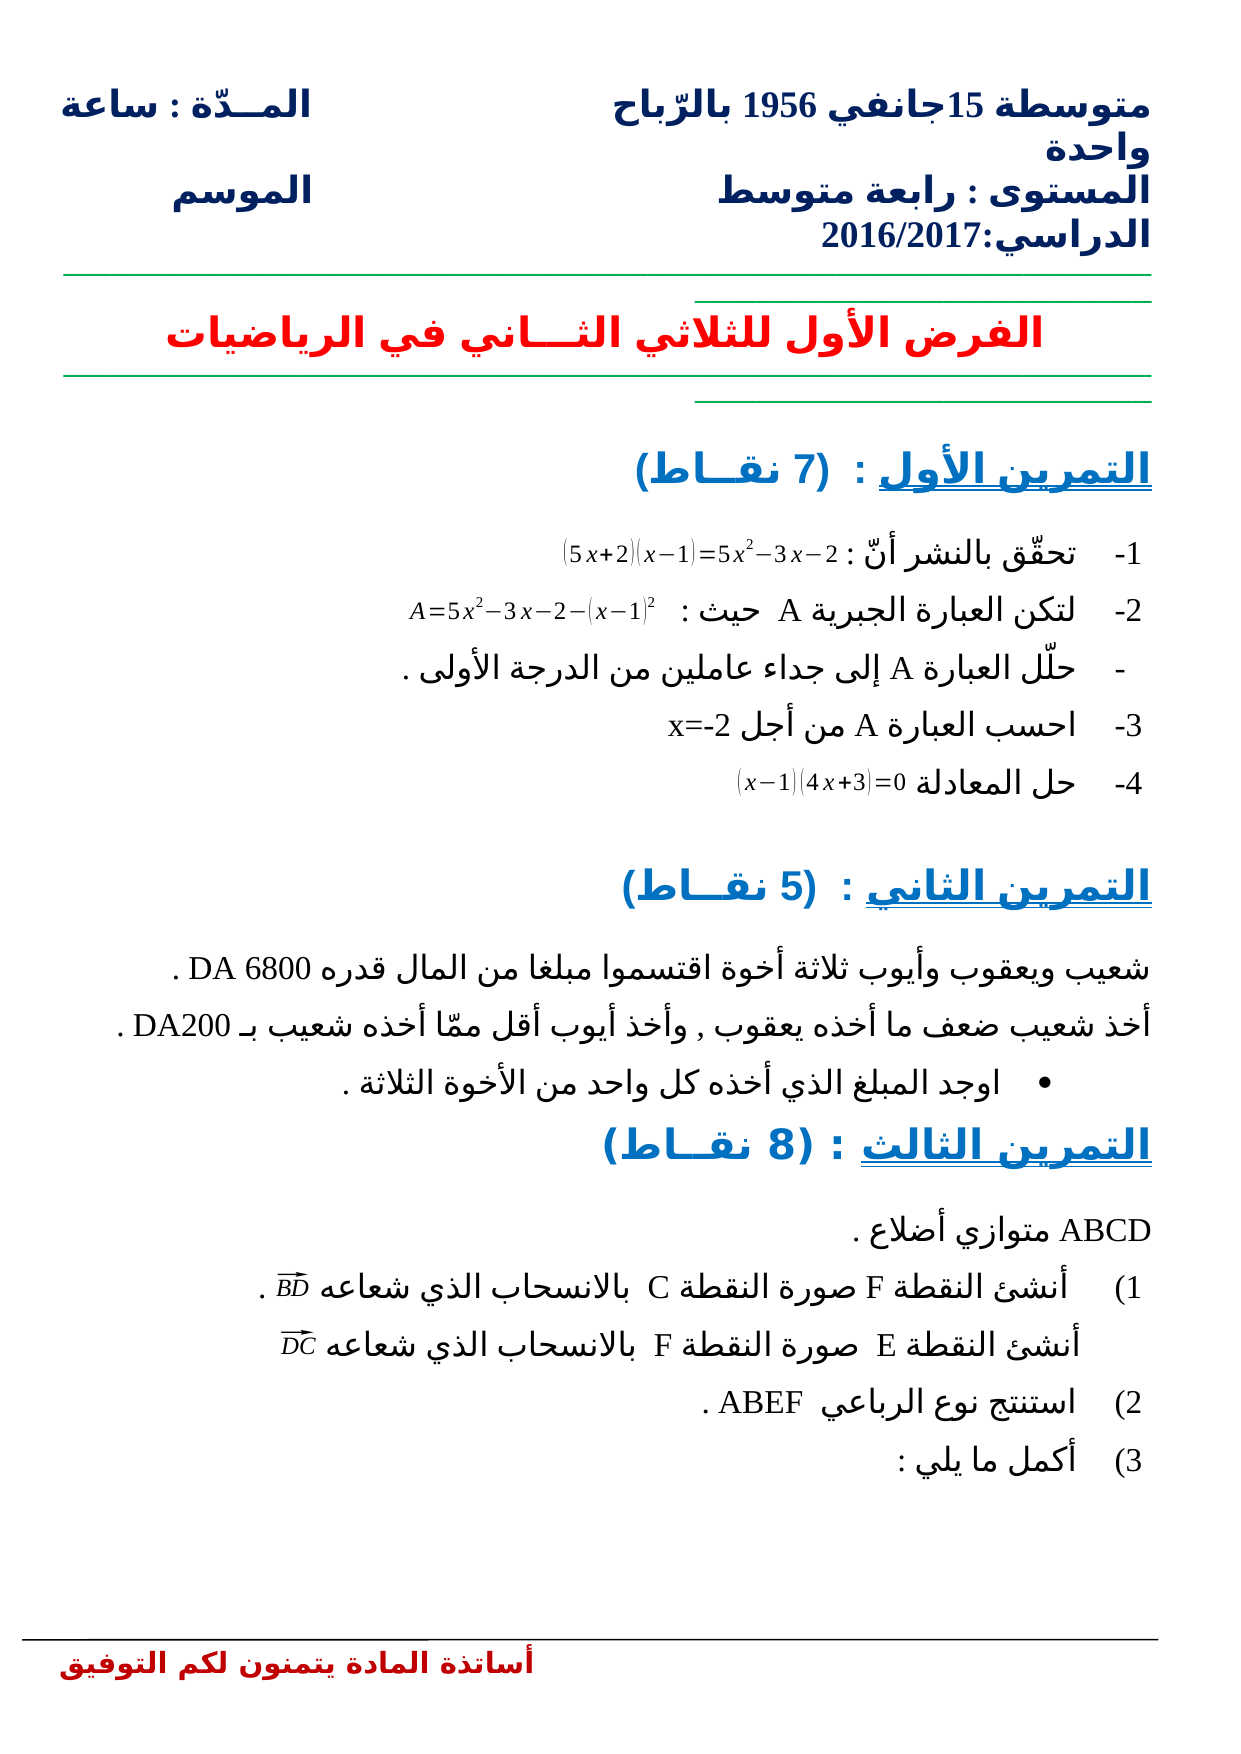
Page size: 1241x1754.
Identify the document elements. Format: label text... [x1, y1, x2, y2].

list أنشئ النقطة F صورة النقطة C بالانسحاب الذي شعاعه . [59, 1268, 1114, 1306]
list لتكن العبارة الجبرية A حيث : [59, 591, 1114, 629]
text التمرين الثالث : (8 نقــاط) [59, 1120, 1152, 1169]
text ــــــــــــــــــــــــــــــــــــــــــــــــــــــــــــــــــــــــــــــــــــــــــــــــــــــــــــــــــــــــــــــــــــــــــــــــــــــــــــــــــــــــــــــــــــــــــــــــــــــــــــــــــــــــــــــــــــــ [59, 255, 1152, 308]
text ــــــــــــــــــــــــــــــــــــــــــــــــــــــــــــــــــــــــــــــــــــــــــــــــــــــــــــــــــــــــــــــــــــــــــــــــــــــــــــــــــــــــــــــــــــــــــــــــــــــــــــــــــــــــــــــــــــــ [59, 356, 1152, 408]
text متوسطة 15جانفي 1956 بالرّباح المــدّة : ساعة واحدة [59, 83, 1152, 169]
text الفرض الأول للثلاثي الثـــاني في الرياضيات [59, 308, 1152, 356]
text ABCD متوازي أضلاع . [59, 1210, 1152, 1248]
text التمرين الأول : (7 نقــاط) [59, 444, 1152, 492]
list احسب العبارة A من أجل x=-2 [59, 706, 1114, 744]
list حل المعادلة [59, 763, 1114, 801]
text المستوى : رابعة متوسط الموسم الدراسي:2016/2017 [59, 169, 1152, 255]
text أخذ شعيب ضعف ما أخذه يعقوب , وأخذ أيوب أقل ممّا أخذه شعيب بـ DA200 . [59, 1005, 1152, 1044]
text التمرين الثاني : (5 نقــاط) [59, 861, 1152, 909]
text أنشئ النقطة E صورة النقطة F بالانسحاب الذي شعاعه [59, 1325, 1114, 1363]
list اوجد المبلغ الذي أخذه كل واحد من الأخوة الثلاثة . [59, 1063, 1039, 1101]
text شعيب ويعقوب وأيوب ثلاثة أخوة اقتسموا مبلغا من المال قدره 6800 DA . [59, 948, 1152, 986]
list حلّل العبارة A إلى جداء عاملين من الدرجة الأولى . [59, 648, 1114, 686]
list تحقّق بالنشر أنّ : [59, 533, 1114, 571]
list أكمل ما يلي : [59, 1440, 1114, 1478]
list استنتج نوع الرباعي ABEF . [59, 1383, 1114, 1421]
